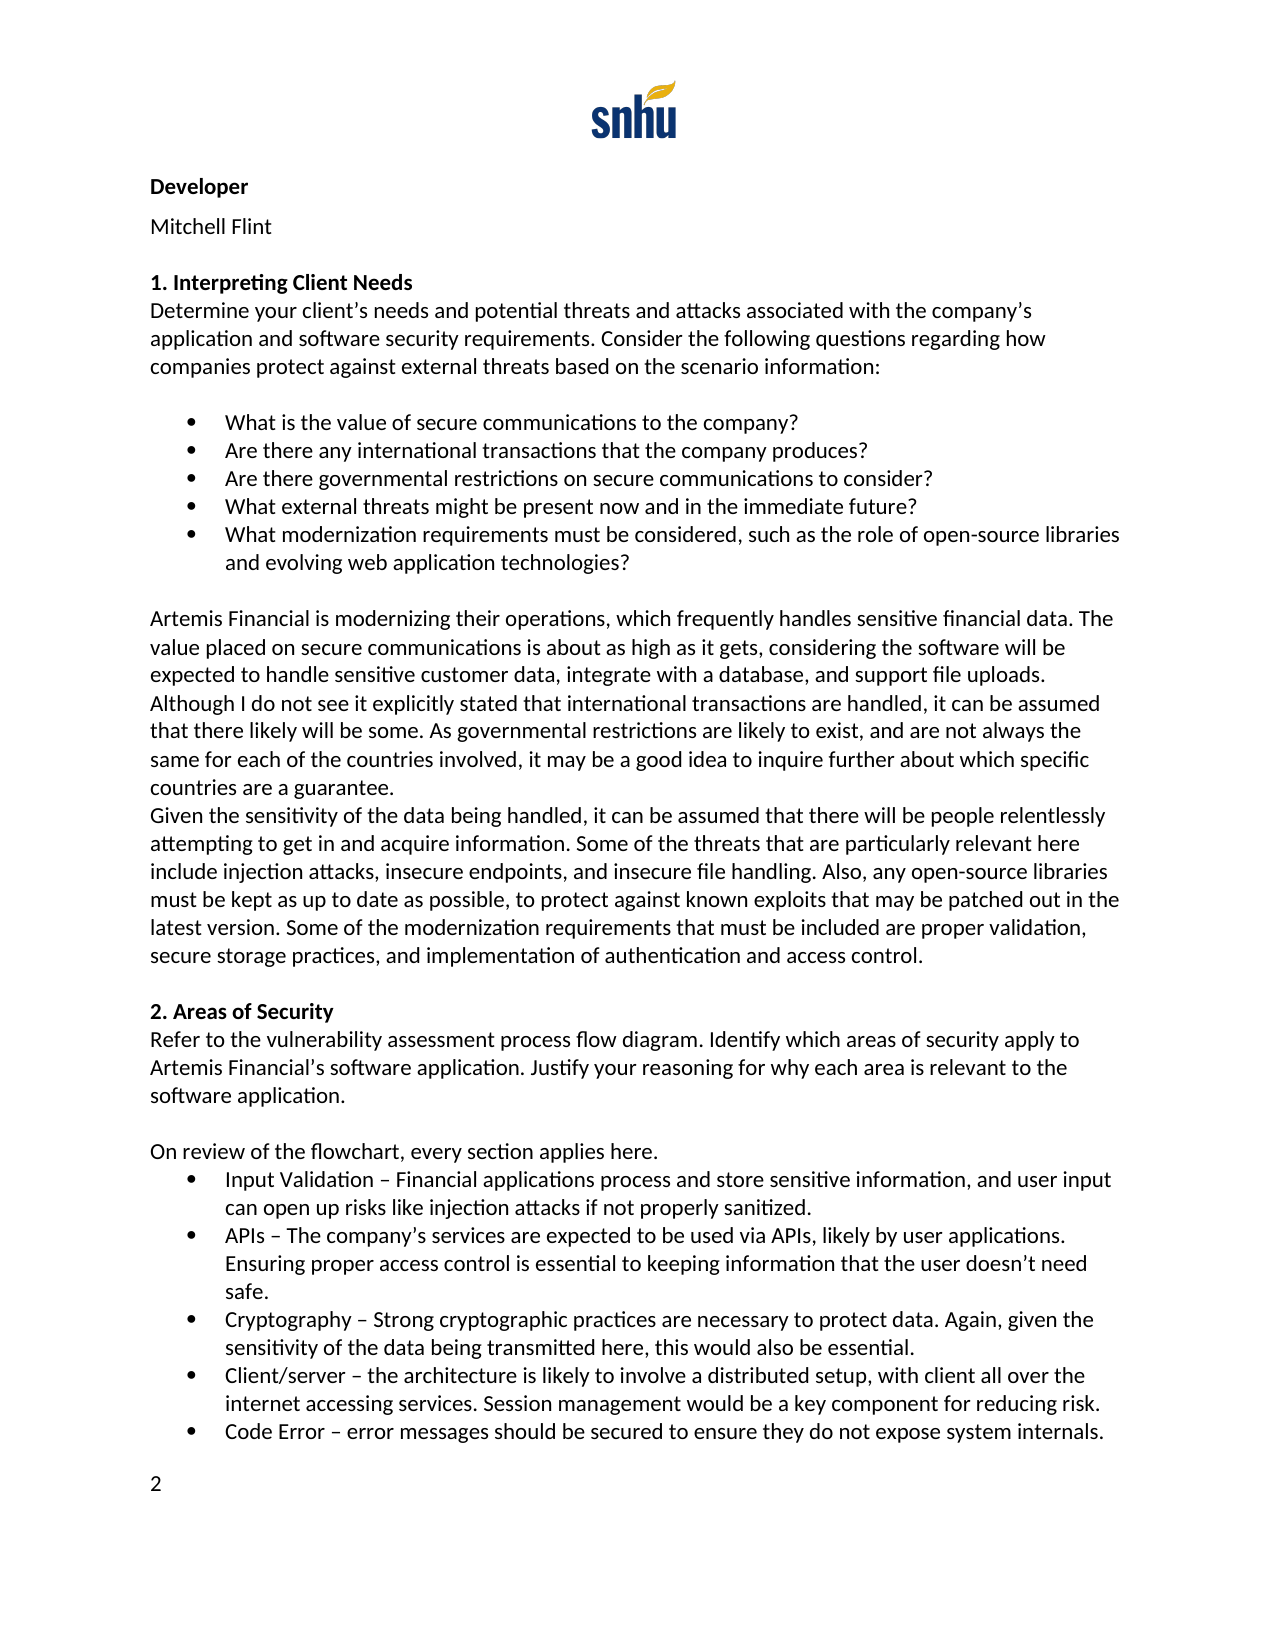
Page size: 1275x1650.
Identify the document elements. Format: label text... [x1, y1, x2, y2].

text 2. Areas of Security [150, 997, 1125, 1025]
picture [572, 75, 703, 147]
text 1. Interpreting Client Needs [150, 268, 1125, 296]
text Given the sensitivity of the data being handled, it can be assumed that there will be people relentlessly attempting to get in and acquire information. Some of the threats that are particularly relevant here include injection attacks, insecure endpoints, and insecure file handling. Also, any open-source libraries must be kept as up to date as possible, to protect against known exploits that may be patched out in the latest version. Some of the modernization requirements that must be included are proper validation, secure storage practices, and implementation of authentication and access control. [150, 801, 1125, 969]
text Determine your client’s needs and potential threats and attacks associated with the company’s application and software security requirements. Consider the following questions regarding how companies protect against external threats based on the scenario information: [150, 296, 1125, 380]
list Client/server – the architecture is likely to involve a distributed setup, with client all over the internet accessing services. Session management would be a key component for reducing risk. [187, 1361, 1125, 1417]
list APIs – The company’s services are expected to be used via APIs, likely by user applications. Ensuring proper access control is essential to keeping information that the user doesn’t need safe. [187, 1221, 1125, 1305]
list What modernization requirements must be considered, such as the role of open-source libraries and evolving web application technologies? [187, 521, 1125, 577]
text Artemis Financial is modernizing their operations, which frequently handles sensitive financial data. The value placed on secure communications is about as high as it gets, considering the software will be expected to handle sensitive customer data, integrate with a database, and support file uploads. Although I do not see it explicitly stated that international transactions are handled, it can be assumed that there likely will be some. As governmental restrictions are likely to exist, and are not always the same for each of the countries involved, it may be a good idea to inquire further about which specific countries are a guarantee. [150, 604, 1125, 801]
text Refer to the vulnerability assessment process flow diagram. Identify which areas of security apply to Artemis Financial’s software application. Justify your reasoning for why each area is relevant to the software application. [150, 1025, 1125, 1109]
subtitle Developer [150, 172, 1125, 200]
list Code Error – error messages should be secured to ensure they do not expose system internals. [187, 1417, 1125, 1445]
list Cryptography – Strong cryptographic practices are necessary to protect data. Again, given the sensitivity of the data being transmitted here, this would also be essential. [187, 1305, 1125, 1361]
text On review of the flowchart, every section applies here. [150, 1137, 1125, 1165]
text Mitchell Flint [150, 212, 1125, 240]
list Are there any international transactions that the company produces? [187, 436, 1125, 464]
list Input Validation – Financial applications process and store sensitive information, and user input can open up risks like injection attacks if not properly sanitized. [187, 1165, 1125, 1221]
list Are there governmental restrictions on secure communications to consider? [187, 464, 1125, 492]
list What is the value of secure communications to the company? [187, 408, 1125, 436]
list What external threats might be present now and in the immediate future? [187, 492, 1125, 521]
